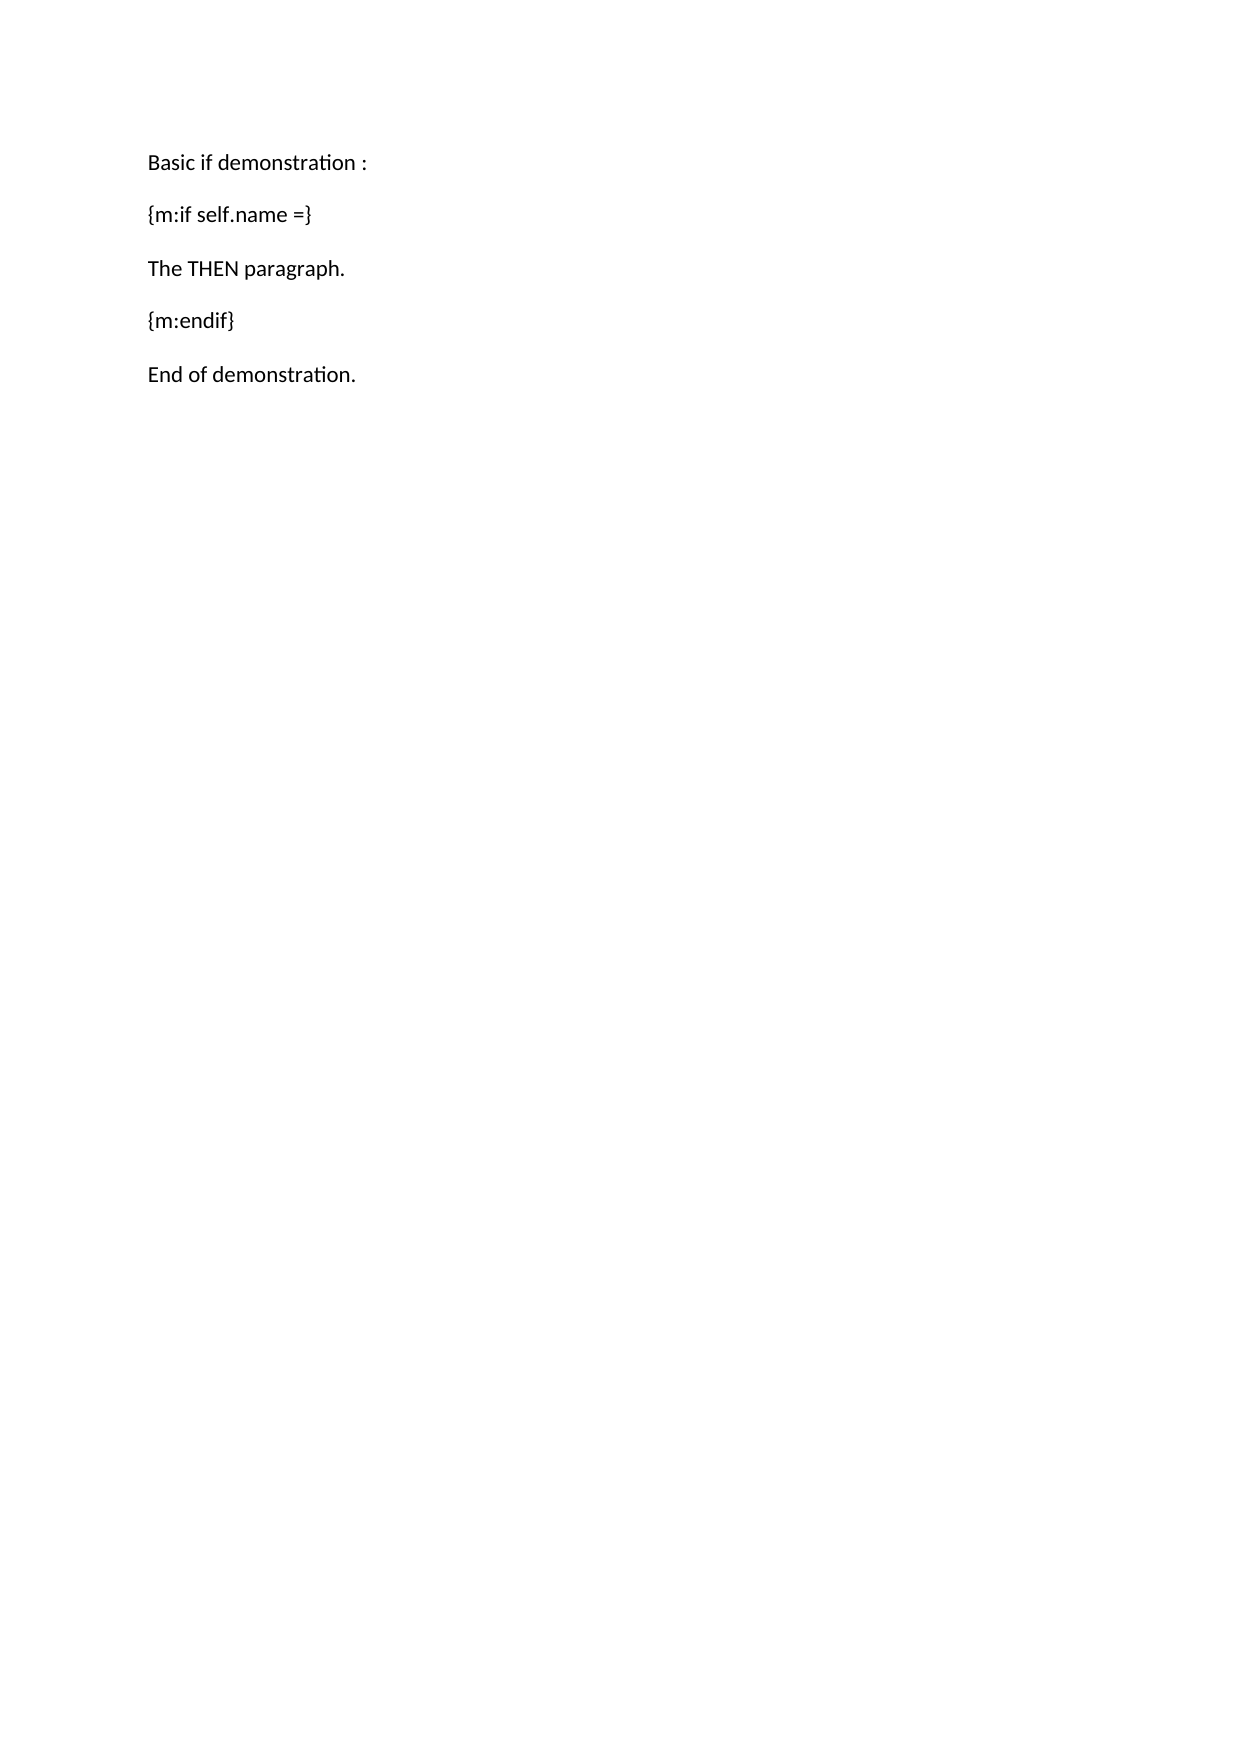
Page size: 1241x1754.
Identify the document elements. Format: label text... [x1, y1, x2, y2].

text The THEN paragraph. [148, 254, 1093, 282]
text {m:if self.name =} [148, 201, 1093, 229]
text {m:endif} [148, 307, 1093, 335]
text End of demonstration. [148, 360, 1093, 388]
text Basic if demonstration : [148, 148, 1093, 176]
